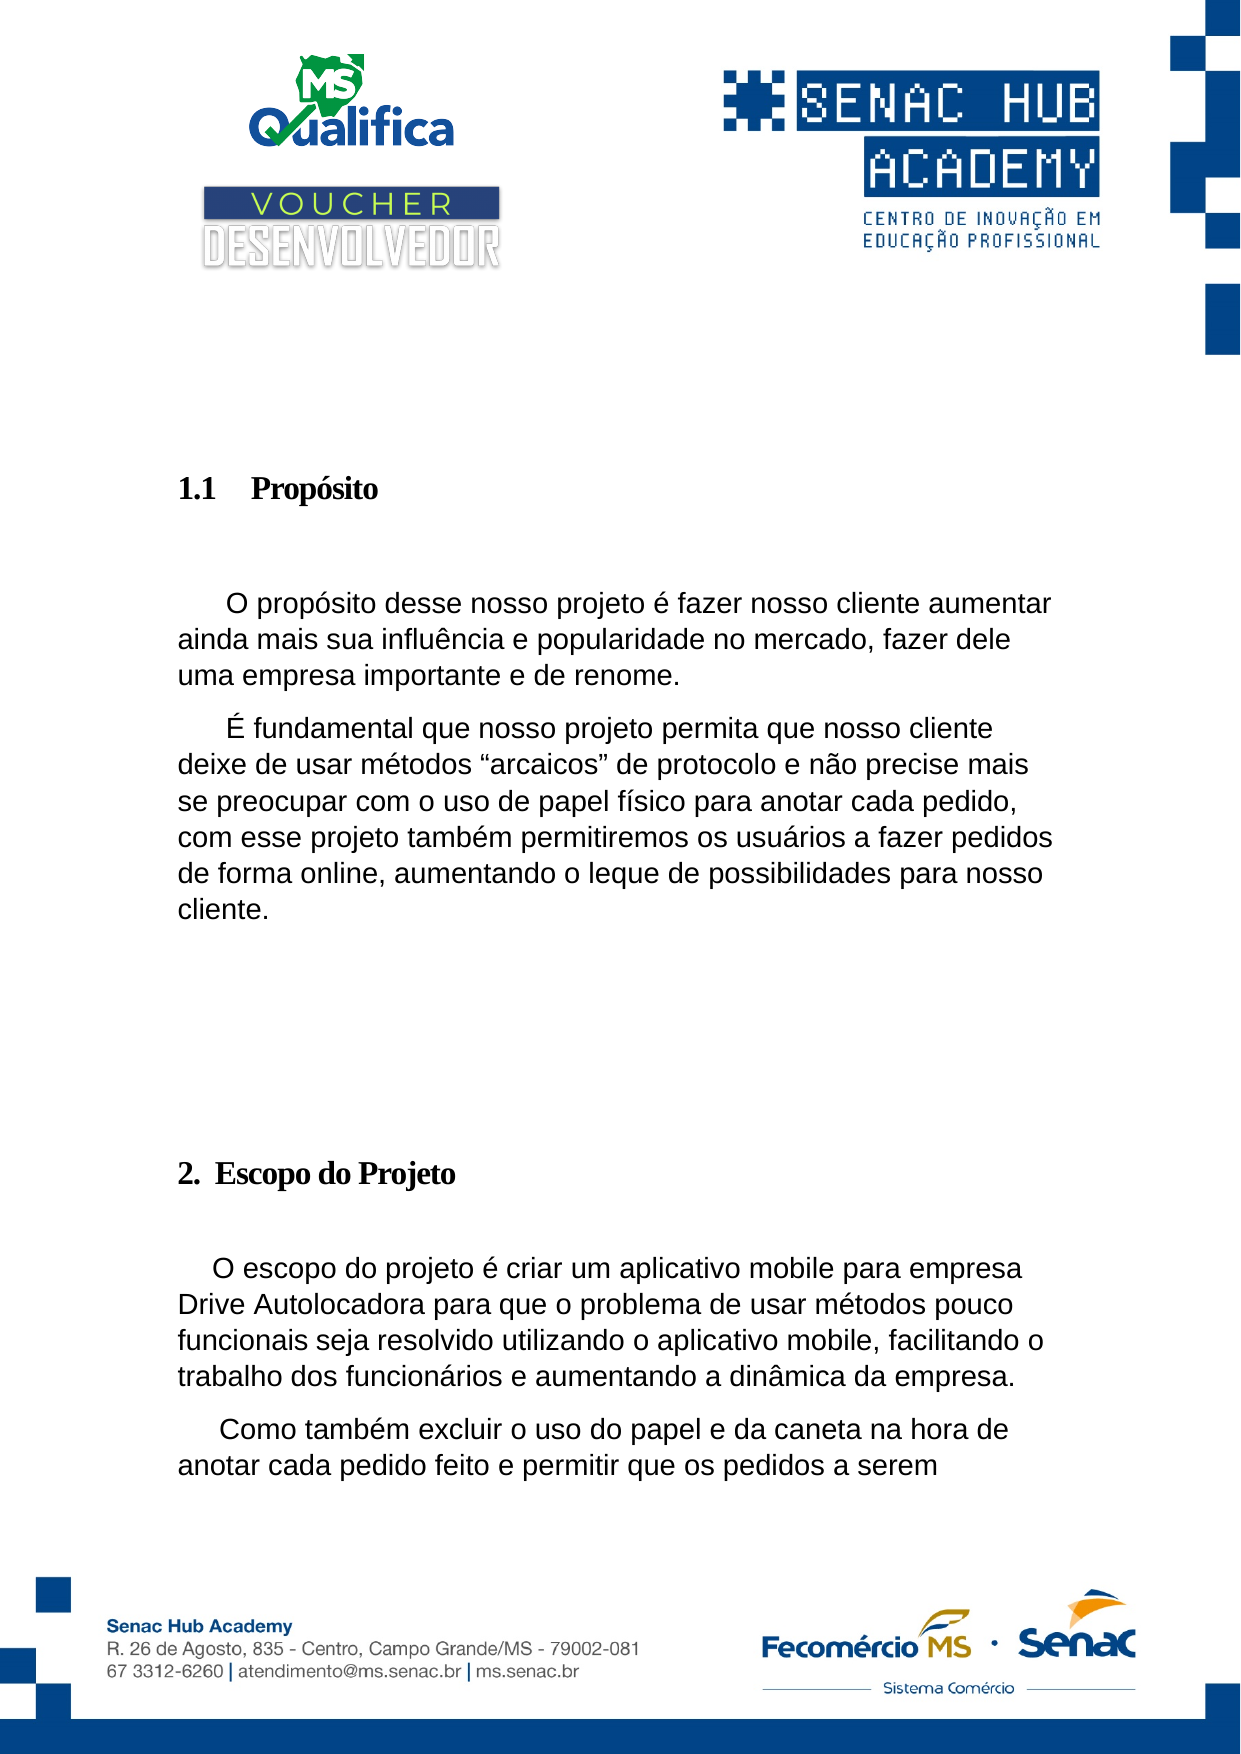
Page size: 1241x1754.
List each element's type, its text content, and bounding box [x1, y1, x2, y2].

text O escopo do projeto é criar um aplicativo mobile para empresa Drive Autolocadora para que o problema de usar métodos pouco funcionais seja resolvido utilizando o aplicativo mobile, facilitando o trabalho dos funcionários e aumentando a dinâmica da empresa. [177, 1251, 1063, 1393]
picture [0, 0, 1241, 1754]
subtitle Escopo do Projeto [177, 1153, 1063, 1192]
text É fundamental que nosso projeto permita que nosso cliente deixe de usar métodos “arcaicos” de protocolo e não precise mais se preocupar com o uso de papel físico para anotar cada pedido, com esse projeto também permitiremos os usuários a fazer pedidos de forma online, aumentando o leque de possibilidades para nosso cliente. [177, 711, 1063, 926]
subtitle Propósito [177, 468, 1063, 506]
text O propósito desse nosso projeto é fazer nosso cliente aumentar ainda mais sua influência e popularidade no mercado, fazer dele uma empresa importante e de renome. [177, 586, 1063, 692]
text Como também excluir o uso do papel e da caneta na hora de anotar cada pedido feito e permitir que os pedidos a serem [177, 1412, 1063, 1482]
